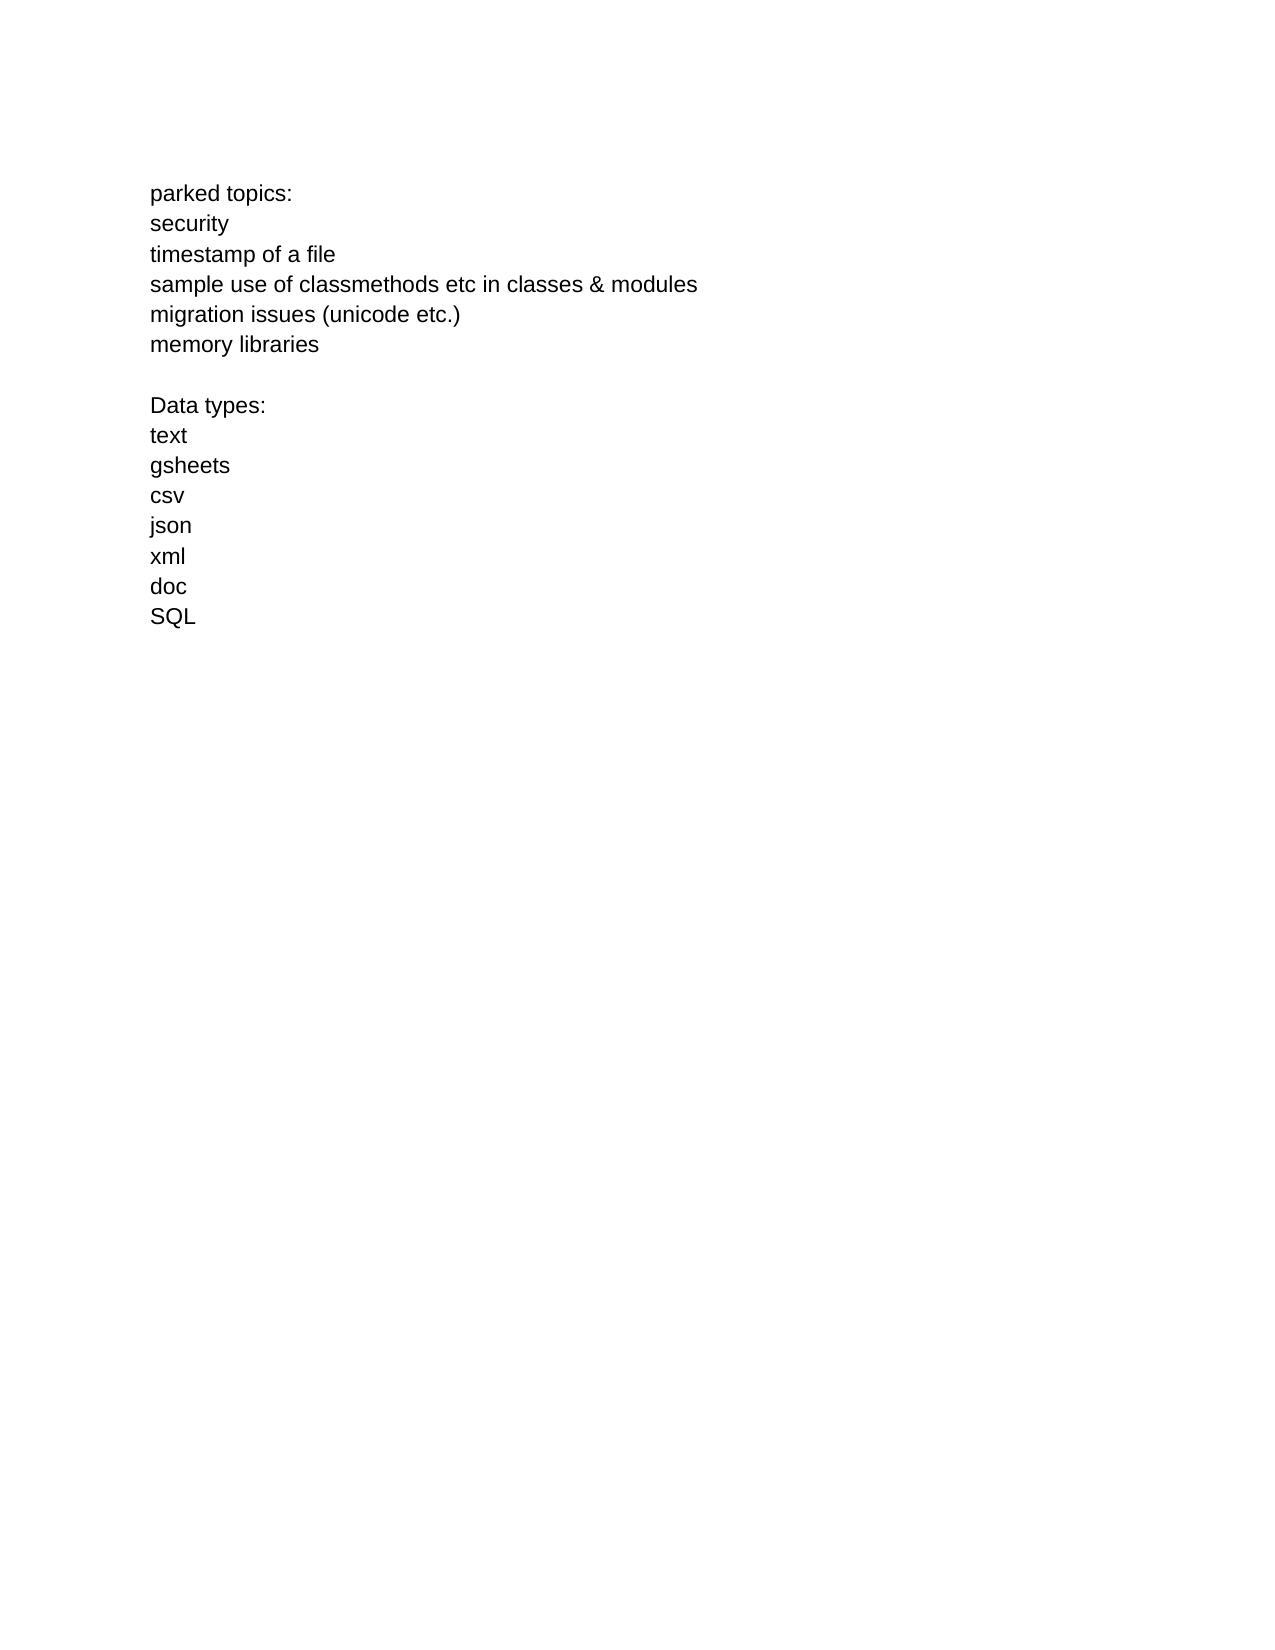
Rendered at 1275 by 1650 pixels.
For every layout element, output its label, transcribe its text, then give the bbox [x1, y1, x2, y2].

text migration issues (unicode etc.) [150, 301, 1125, 327]
text xml [150, 543, 1125, 569]
text SQL [150, 603, 1125, 629]
text memory libraries [150, 331, 1125, 358]
text sample use of classmethods etc in classes & modules [150, 271, 1125, 297]
text gsheets [150, 452, 1125, 478]
text security [150, 210, 1125, 237]
text parked topics: [150, 180, 1125, 207]
text json [150, 512, 1125, 539]
text text [150, 422, 1125, 448]
text timestamp of a file [150, 241, 1125, 267]
text Data types: [150, 392, 1125, 418]
text csv [150, 482, 1125, 509]
text doc [150, 573, 1125, 599]
